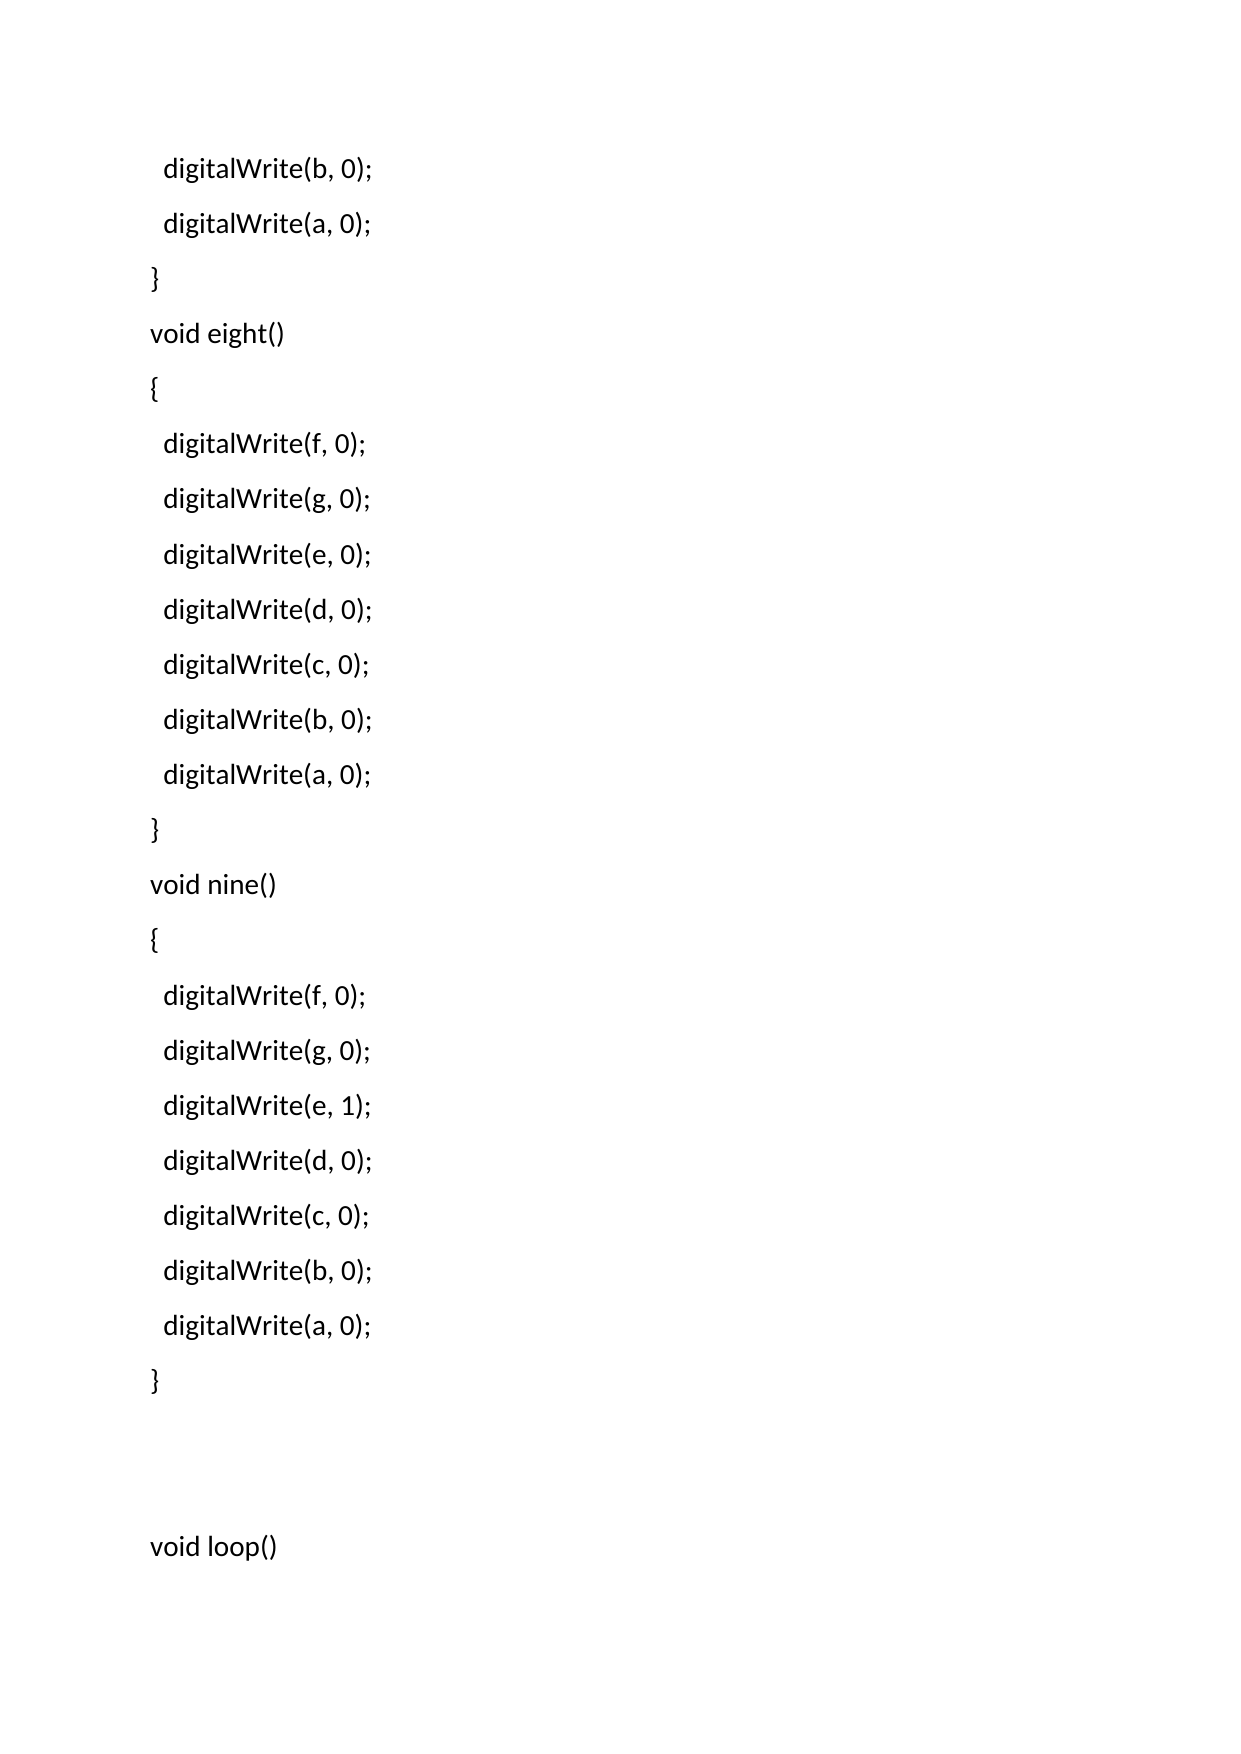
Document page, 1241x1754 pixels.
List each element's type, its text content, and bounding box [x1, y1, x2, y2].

text digitalWrite(a, 0); [150, 1307, 1090, 1343]
text digitalWrite(d, 0); [150, 1142, 1090, 1177]
text digitalWrite(e, 0); [150, 536, 1090, 571]
text digitalWrite(a, 0); [150, 205, 1090, 241]
text { [150, 921, 1090, 957]
text void nine() [150, 866, 1090, 902]
text digitalWrite(d, 0); [150, 591, 1090, 626]
text digitalWrite(f, 0); [150, 977, 1090, 1012]
text } [150, 260, 1090, 296]
text digitalWrite(g, 0); [150, 1032, 1090, 1067]
text } [150, 1362, 1090, 1398]
text digitalWrite(c, 0); [150, 1197, 1090, 1233]
text digitalWrite(a, 0); [150, 756, 1090, 792]
text { [150, 370, 1090, 406]
text digitalWrite(f, 0); [150, 426, 1090, 461]
text digitalWrite(b, 0); [150, 701, 1090, 737]
text digitalWrite(g, 0); [150, 481, 1090, 516]
text void loop() [150, 1528, 1090, 1563]
text digitalWrite(b, 0); [150, 150, 1090, 186]
text digitalWrite(c, 0); [150, 646, 1090, 682]
text } [150, 811, 1090, 847]
text digitalWrite(b, 0); [150, 1252, 1090, 1288]
text digitalWrite(e, 1); [150, 1087, 1090, 1122]
text void eight() [150, 315, 1090, 351]
